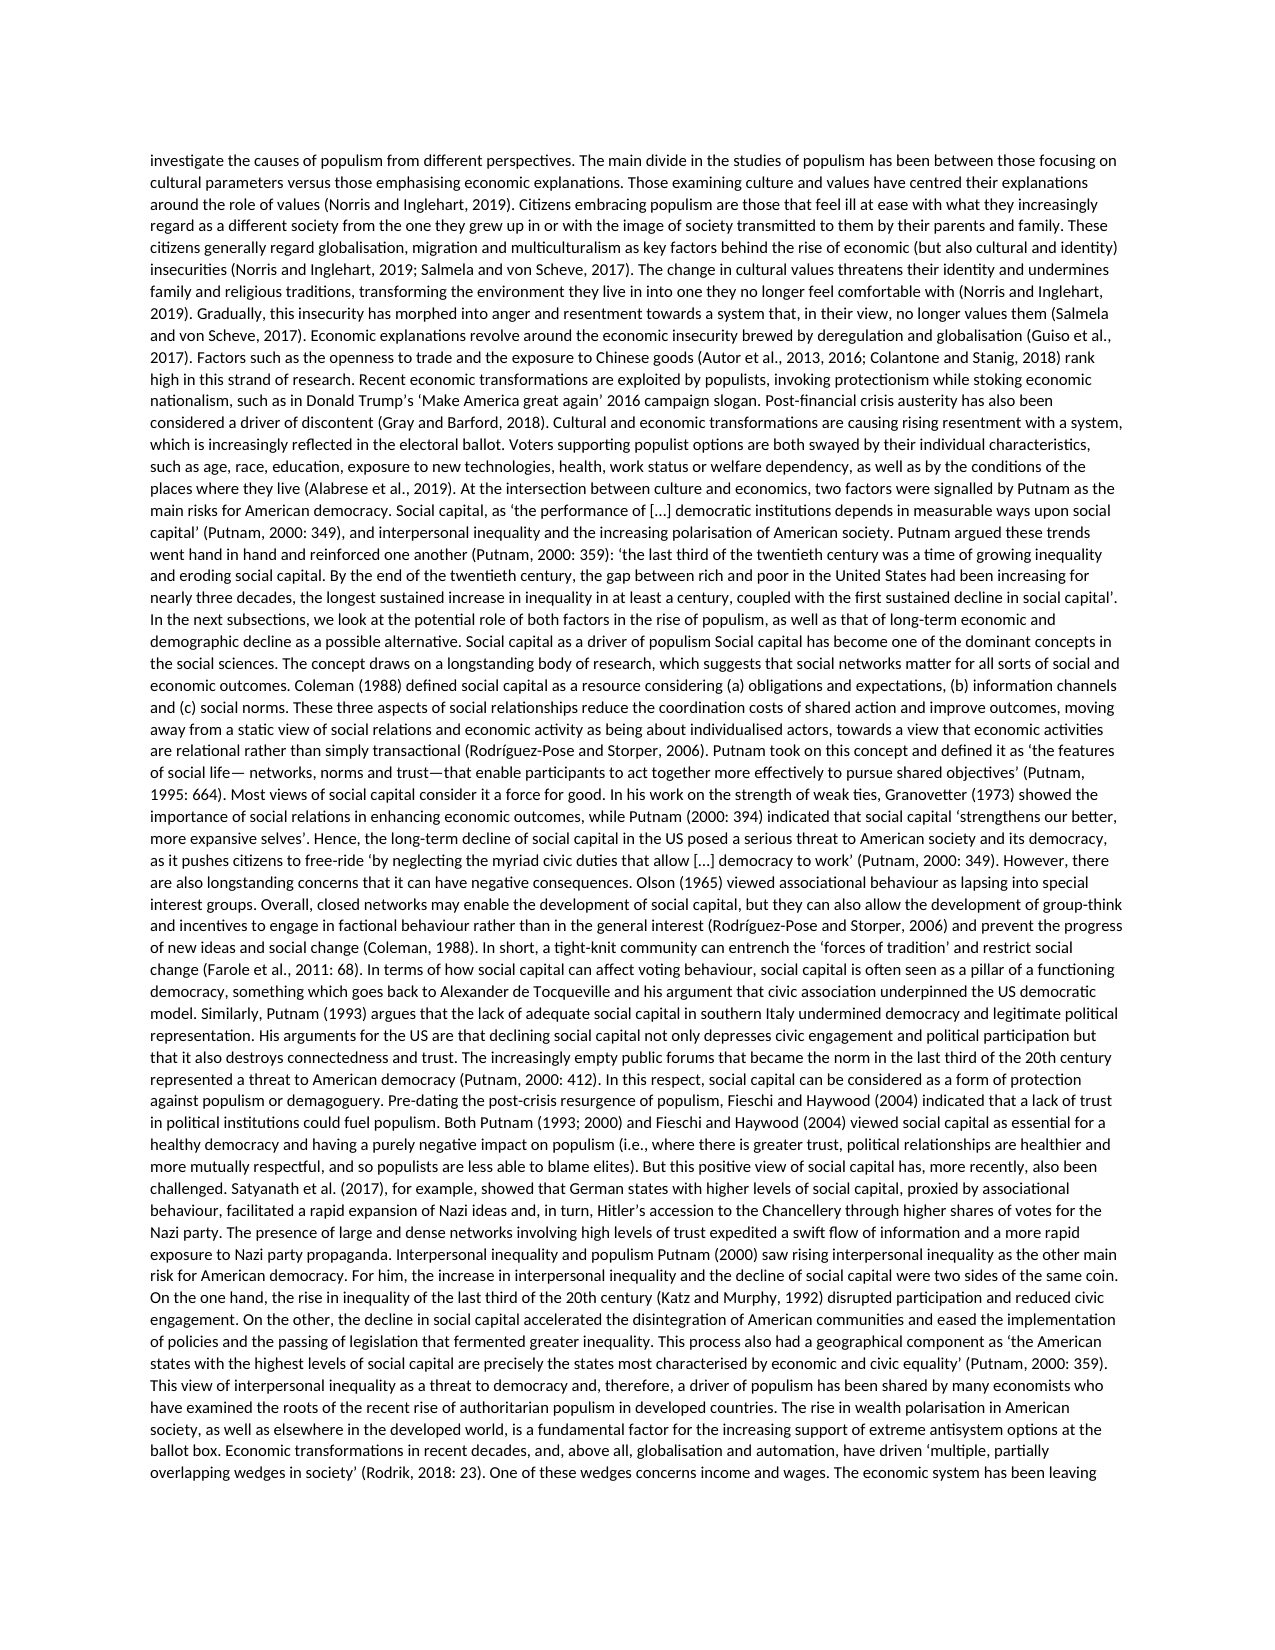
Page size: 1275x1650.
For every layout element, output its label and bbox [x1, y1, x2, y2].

text [150, 150, 1125, 1483]
